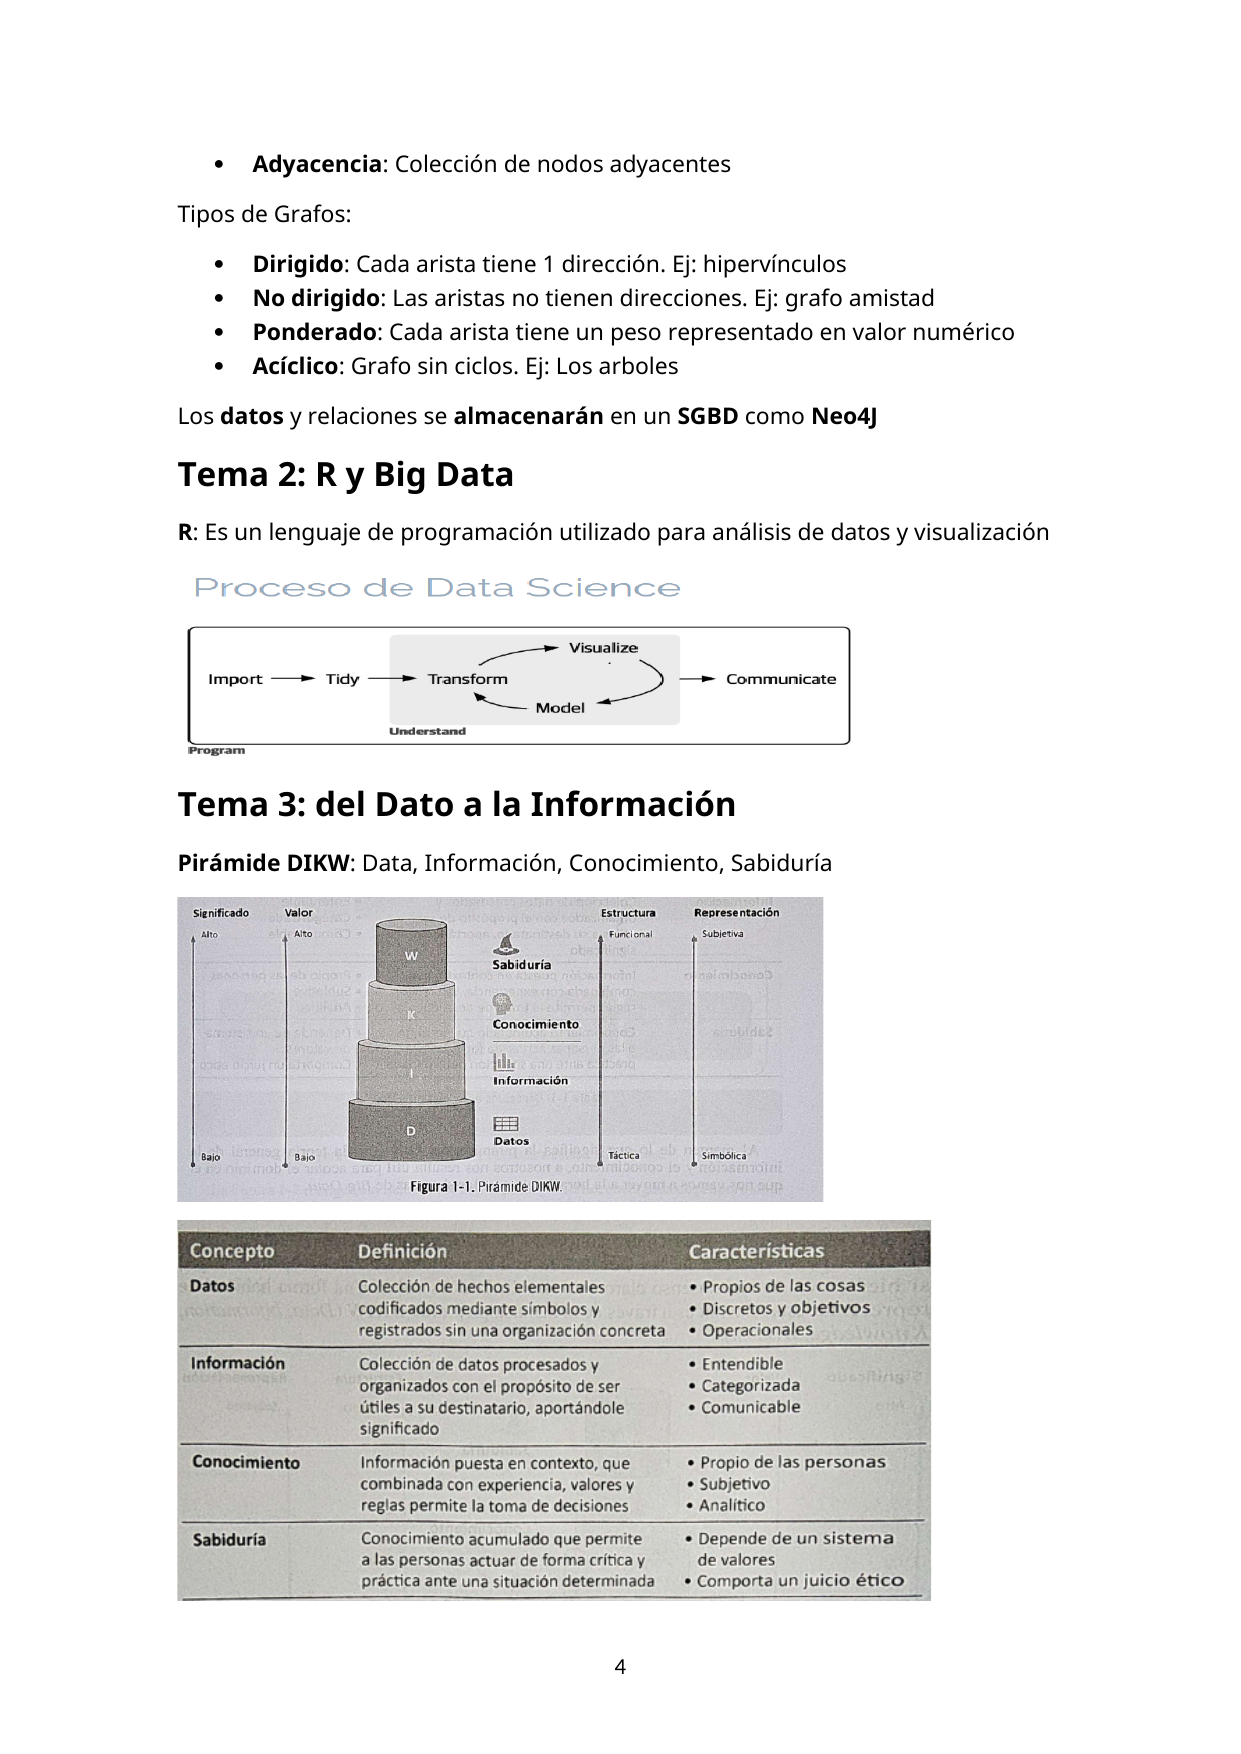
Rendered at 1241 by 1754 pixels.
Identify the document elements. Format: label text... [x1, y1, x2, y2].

text Tema 3: del Dato a la Información [177, 781, 1063, 827]
text Tipos de Grafos: [177, 198, 1063, 229]
list No dirigido: Las aristas no tienen direcciones. Ej: grafo amistad [215, 282, 1063, 313]
picture [177, 566, 868, 763]
picture [177, 897, 824, 1202]
text Pirámide DIKW: Data, Información, Conocimiento, Sabiduría [177, 847, 1063, 878]
picture [177, 1220, 932, 1601]
text Los datos y relaciones se almacenarán en un SGBD como Neo4J [177, 400, 1063, 431]
list Ponderado: Cada arista tiene un peso representado en valor numérico [215, 316, 1063, 347]
list Adyacencia: Colección de nodos adyacentes [215, 148, 1063, 179]
text Tema 2: R y Big Data [177, 451, 1063, 496]
list Dirigido: Cada arista tiene 1 dirección. Ej: hipervínculos [215, 248, 1063, 280]
text R: Es un lenguaje de programación utilizado para análisis de datos y visualización [177, 516, 1063, 547]
list Acíclico: Grafo sin ciclos. Ej: Los arboles [215, 350, 1063, 381]
